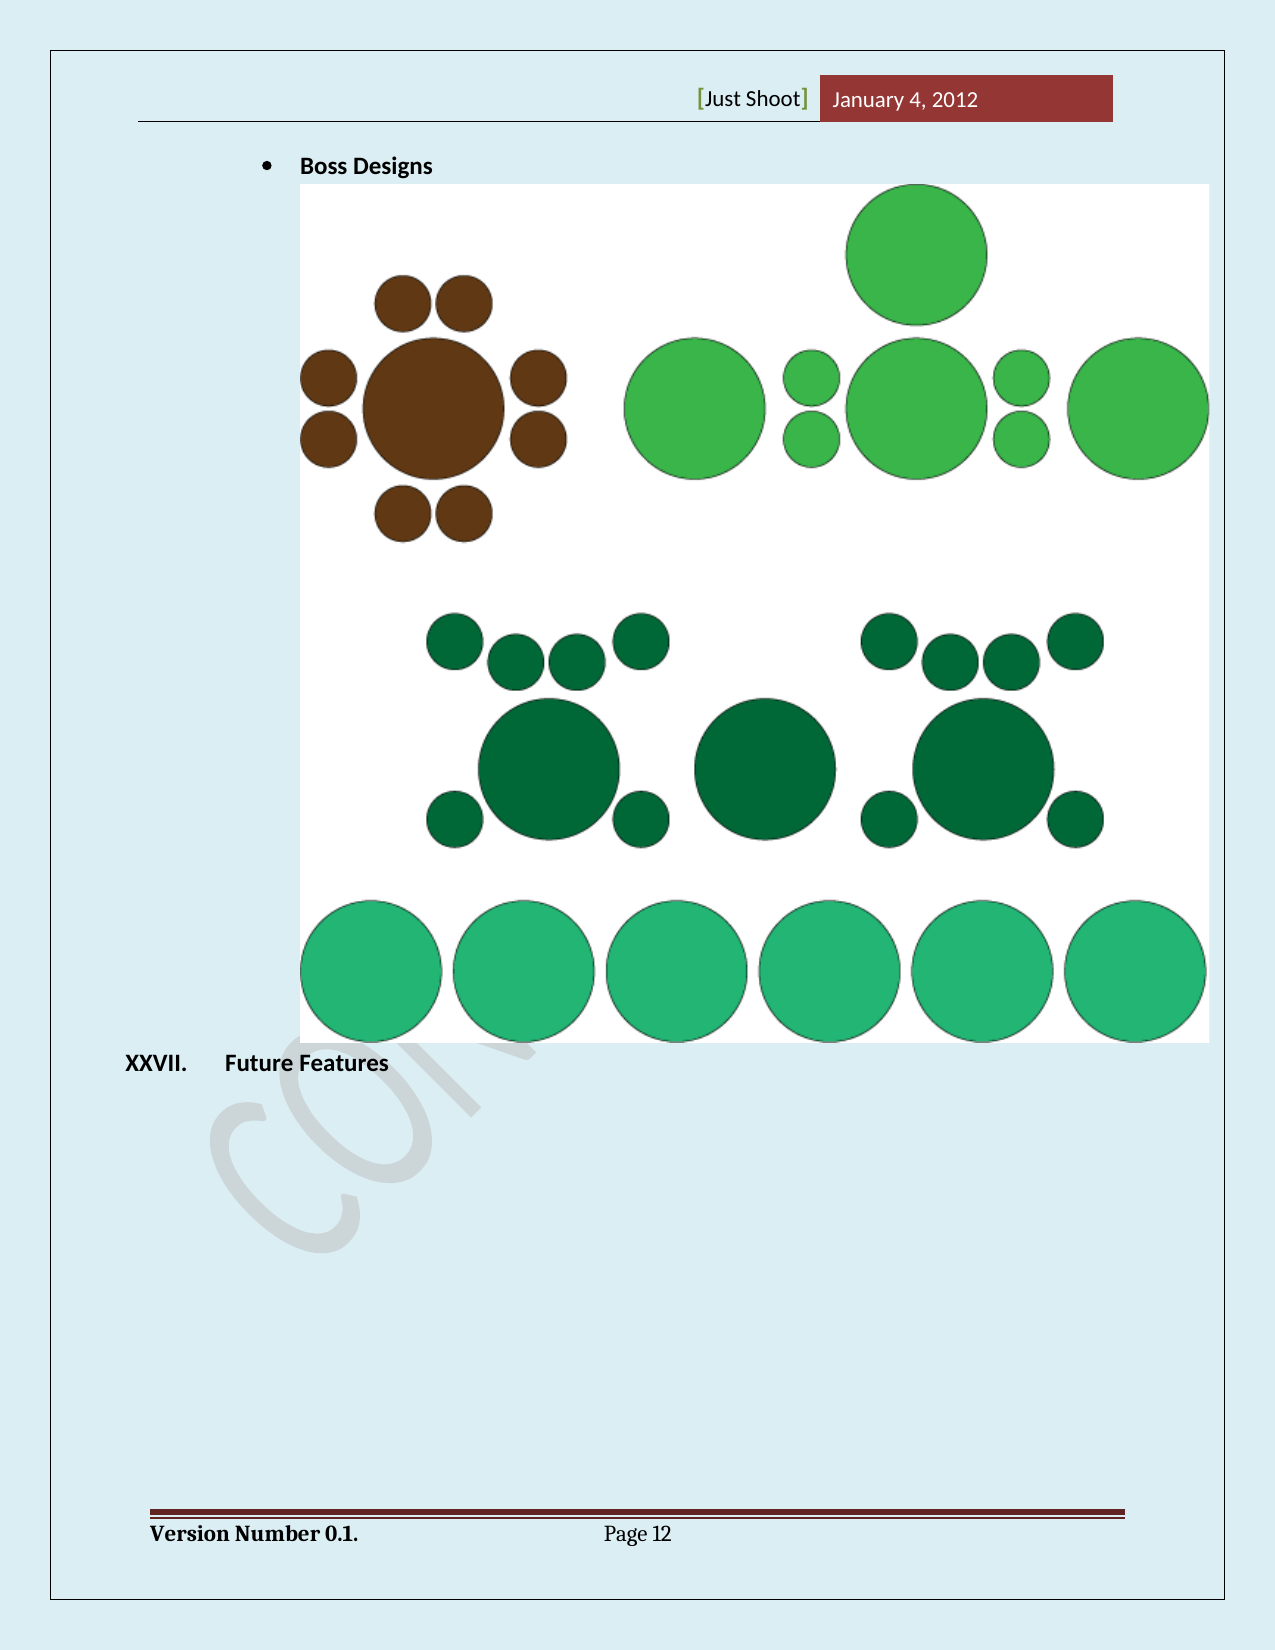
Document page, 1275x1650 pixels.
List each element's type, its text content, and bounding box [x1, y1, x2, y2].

picture [300, 184, 1210, 1043]
list Future Features [187, 1047, 1125, 1077]
